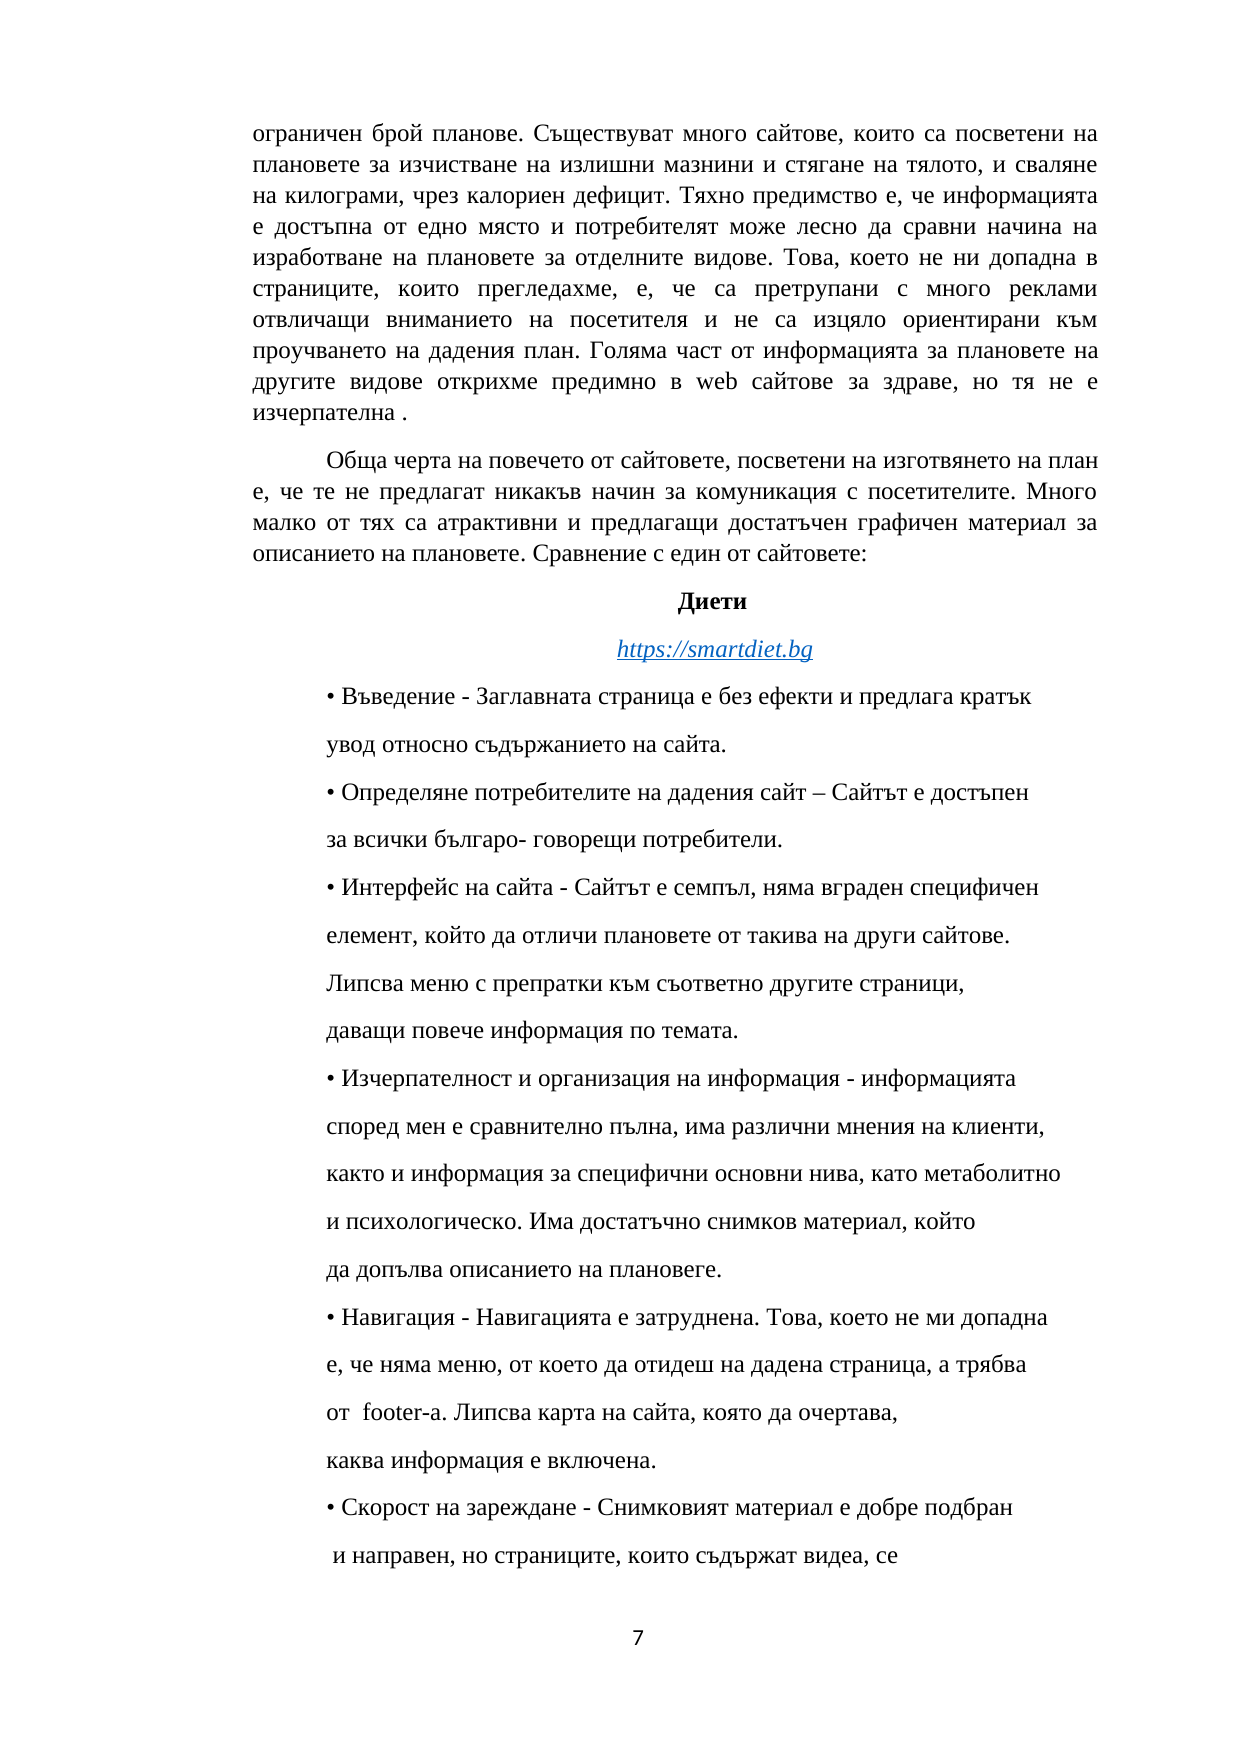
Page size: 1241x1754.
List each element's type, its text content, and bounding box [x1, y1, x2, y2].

text • Определяне потребителите на дадения сайт – Сайтът е достъпен [252, 777, 1098, 806]
text • Скорост на зареждане - Снимковият материал е добре подбран [252, 1492, 1098, 1521]
text Диети [252, 586, 1098, 615]
text • Изчерпателност и организация на информация - информацията [252, 1063, 1098, 1092]
text елемент, който да отличи плановете от такива на други сайтове. [252, 920, 1098, 949]
text от footer-a. Липсва карта на сайта, която да очертава, [252, 1397, 1098, 1426]
text според мен е сравнително пълна, има различни мнения на клиенти, [252, 1111, 1098, 1139]
text Липсва меню с препратки към съответно другите страници, [252, 968, 1098, 996]
text https://smartdiet.bg [252, 634, 1098, 662]
text за всички българо- говорещи потребители. [252, 824, 1098, 853]
text даващи повече информация по темата. [252, 1015, 1098, 1044]
text Обща черта на повечето от сайтовете, посветени на изготвянето на план е, че те не предлагат никакъв начин за комуникация с посетителите. Много малко от тях са атрактивни и предлагащи достатъчен графичен материал за описанието на плановете. Сравнение с един от сайтовете: [252, 445, 1098, 567]
text каква информация е включена. [252, 1445, 1098, 1473]
text да допълва описанието на плановеге. [252, 1254, 1098, 1283]
text • Интерфейс на сайта - Сайтът е семпъл, няма вграден специфичен [252, 872, 1098, 901]
text е, че няма меню, от което да отидеш на дадена страница, а трябва [252, 1349, 1098, 1378]
text и психологическо. Има достатъчно снимков материал, който [252, 1206, 1098, 1235]
text • Въведение - Заглавната страница е без ефекти и предлага кратък [252, 681, 1098, 710]
text и направен, но страниците, които съдържат видеа, се [252, 1540, 1098, 1569]
text • Навигация - Навигацията е затруднена. Това, което не ми допадна [252, 1302, 1098, 1330]
text увод относно съдържанието на сайта. [252, 729, 1098, 758]
text както и информация за специфични основни нива, като метаболитно [252, 1158, 1098, 1187]
